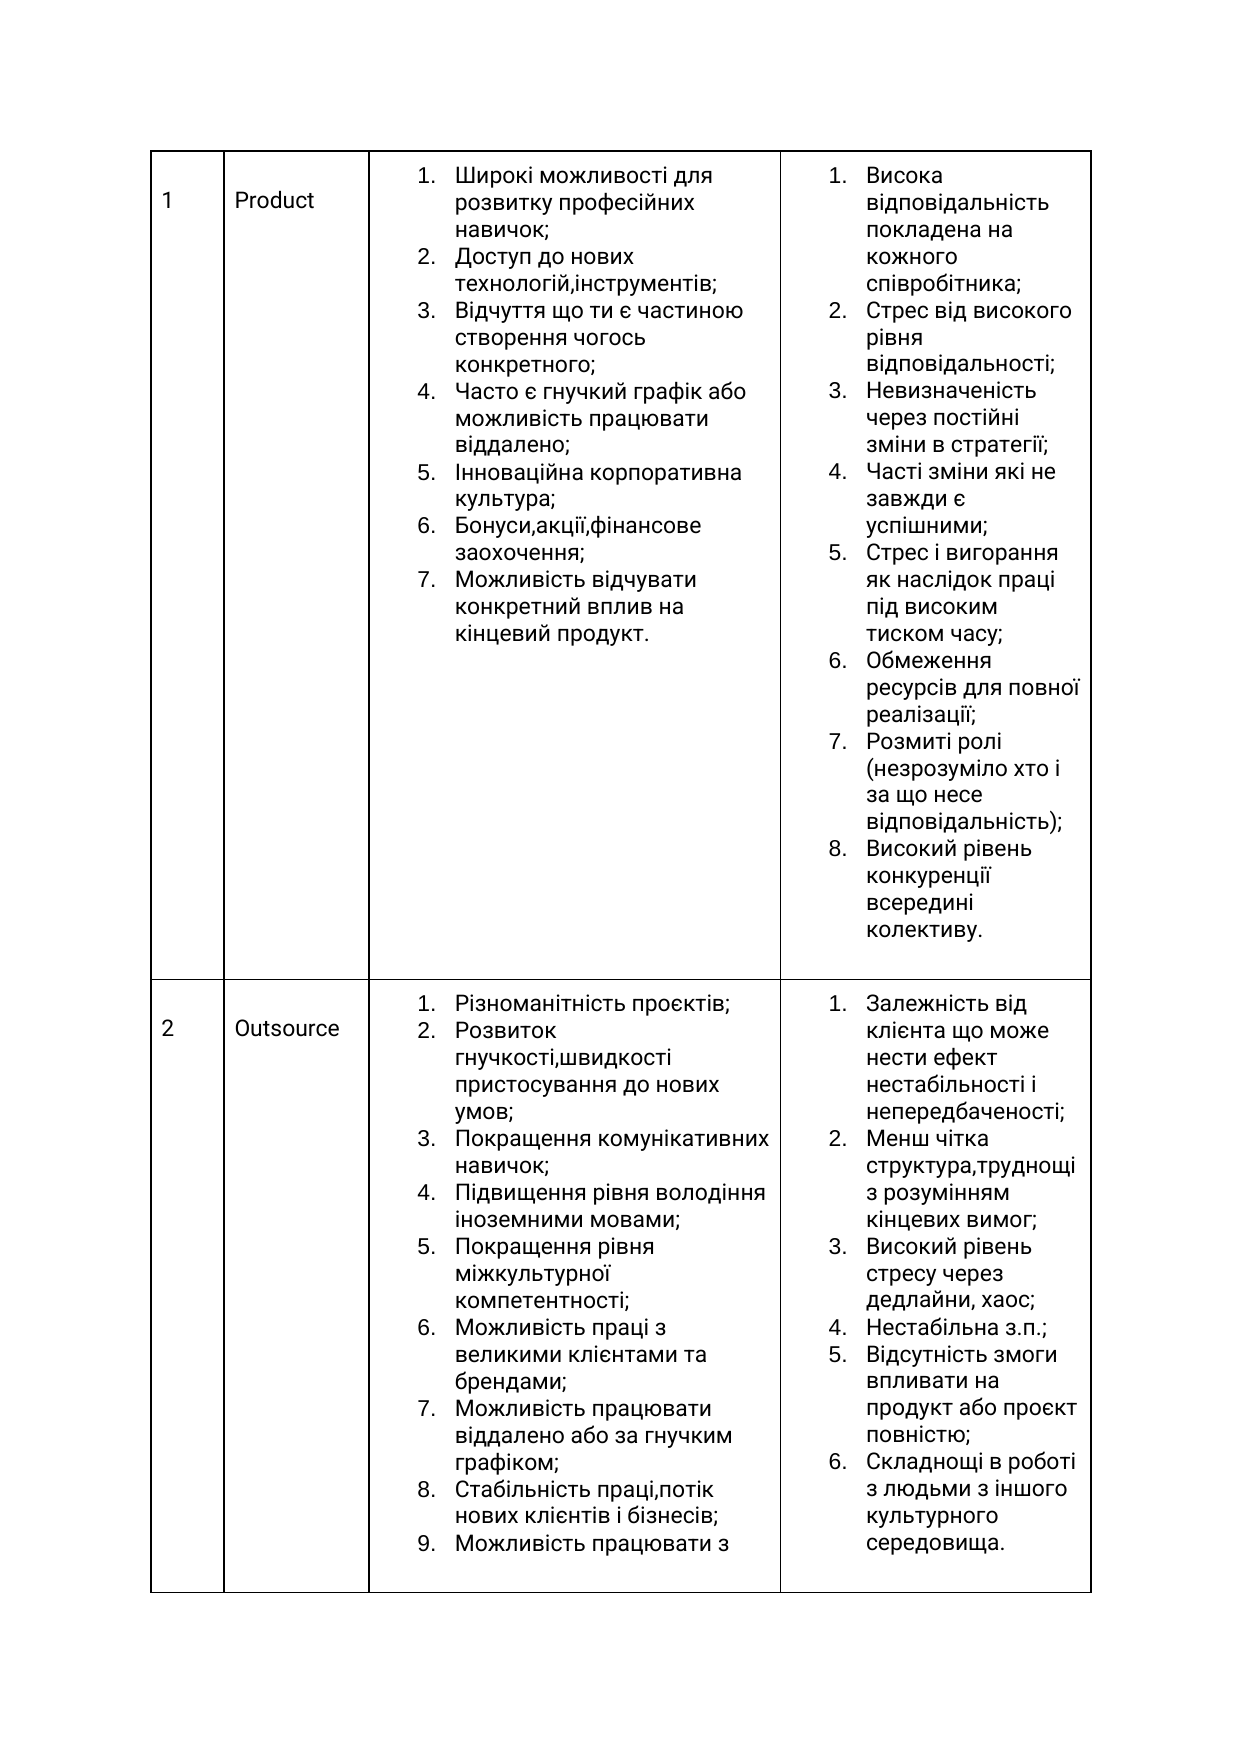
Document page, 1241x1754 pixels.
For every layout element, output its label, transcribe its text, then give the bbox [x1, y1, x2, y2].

table_cell 2 [152, 980, 223, 1591]
table_cell Outsource [225, 980, 368, 1591]
table_cell Product [225, 152, 368, 978]
table_cell Широкі можливості для розвитку професійних навичок; Доступ до нових технологій,інструментів; Відчуття що ти є частиною створення чогось конкретного; Часто є гнучкий графік або можливість працювати віддалено; Інноваційна корпоративна культура; Бонуси,акції,фінансове заохочення; Можливість відчувати конкретний вплив на кінцевий продукт. [370, 152, 780, 978]
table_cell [781, 980, 1090, 1591]
table_cell 1 [152, 152, 223, 978]
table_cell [370, 980, 780, 1591]
table_cell Висока відповідальність покладена на кожного співробітника; Стрес від високого рівня відповідальності; Невизначеність через постійні зміни в стратегії; Часті зміни які не завжди є успішними; Стрес і вигорання як наслідок праці під високим тиском часу; Обмеження ресурсів для повної реалізації; Розмиті ролі (незрозуміло хто і за що несе відповідальність); Високий рівень конкуренції всередині колективу. [781, 152, 1090, 978]
